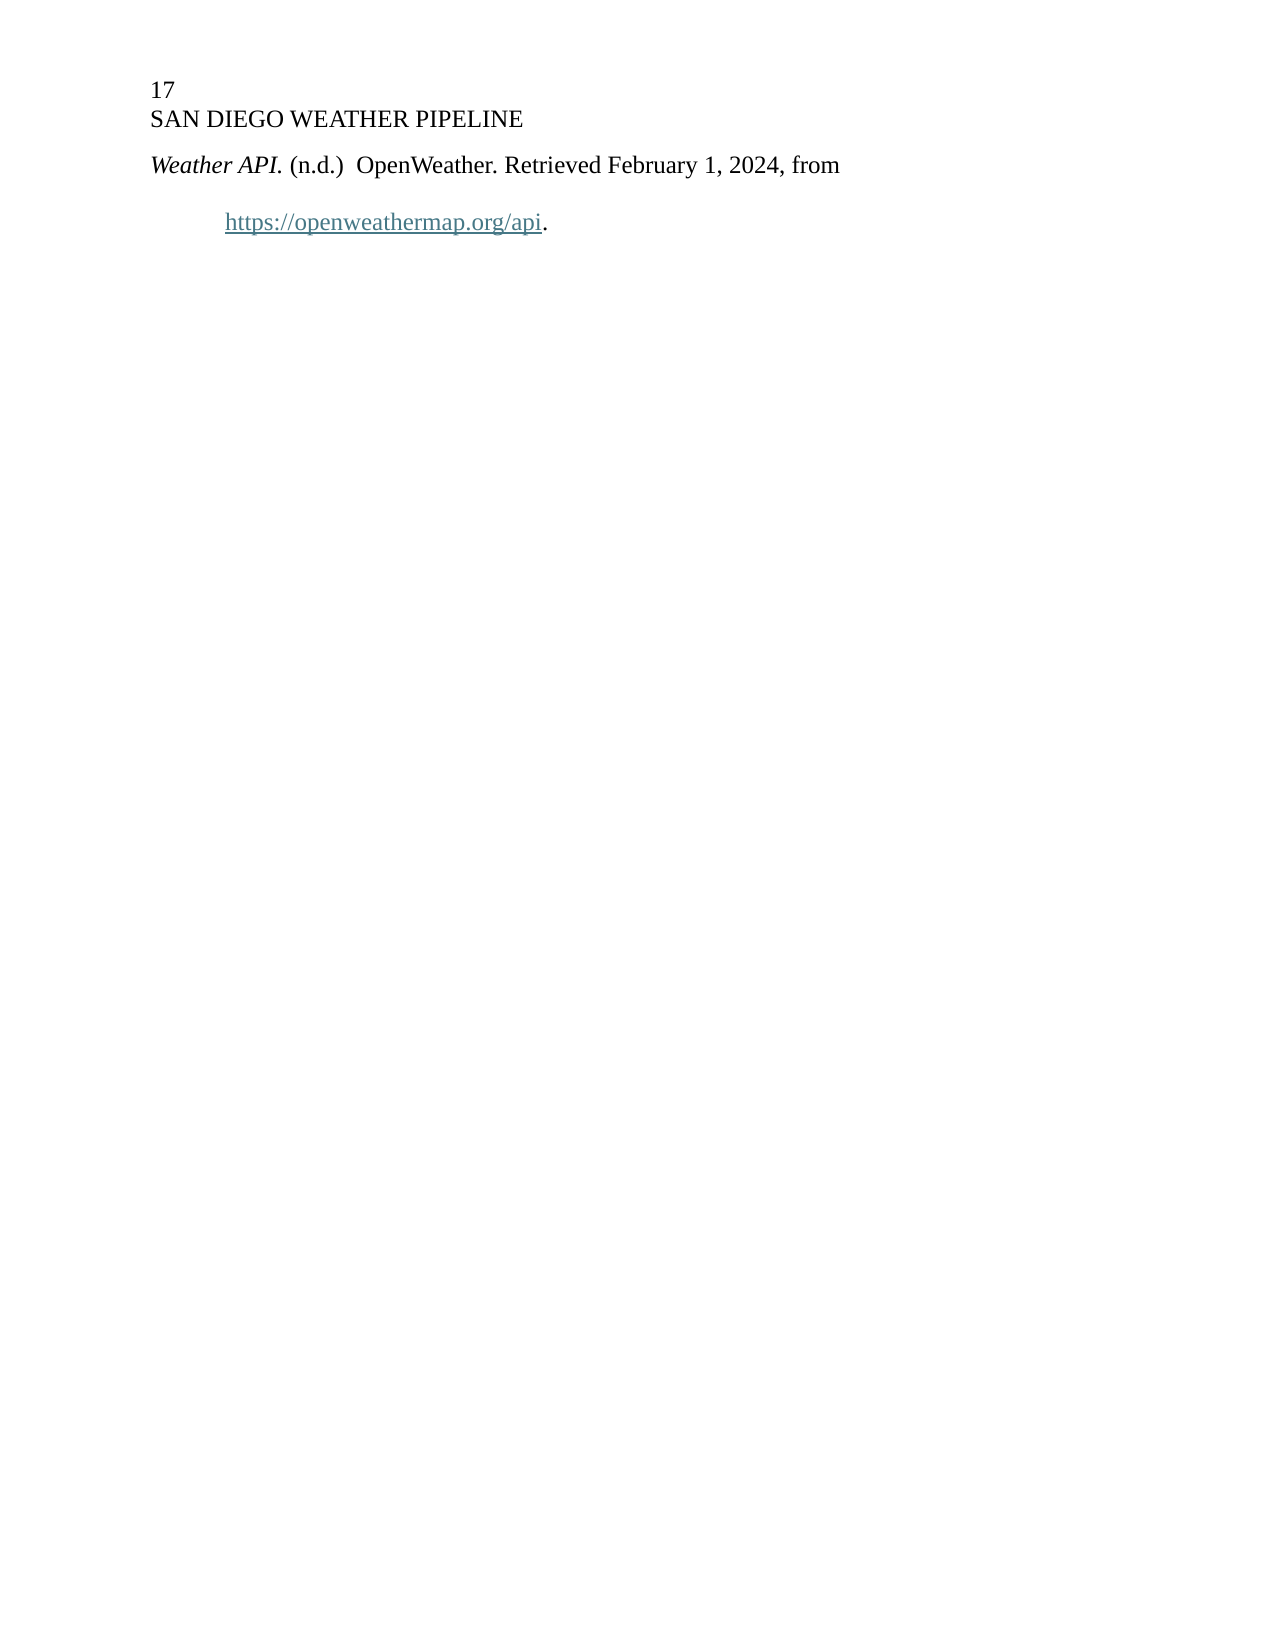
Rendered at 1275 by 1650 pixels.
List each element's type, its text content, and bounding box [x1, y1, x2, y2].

text Weather API. (n.d.) OpenWeather. Retrieved February 1, 2024, from https://openweathermap.org/api. [150, 150, 1125, 236]
